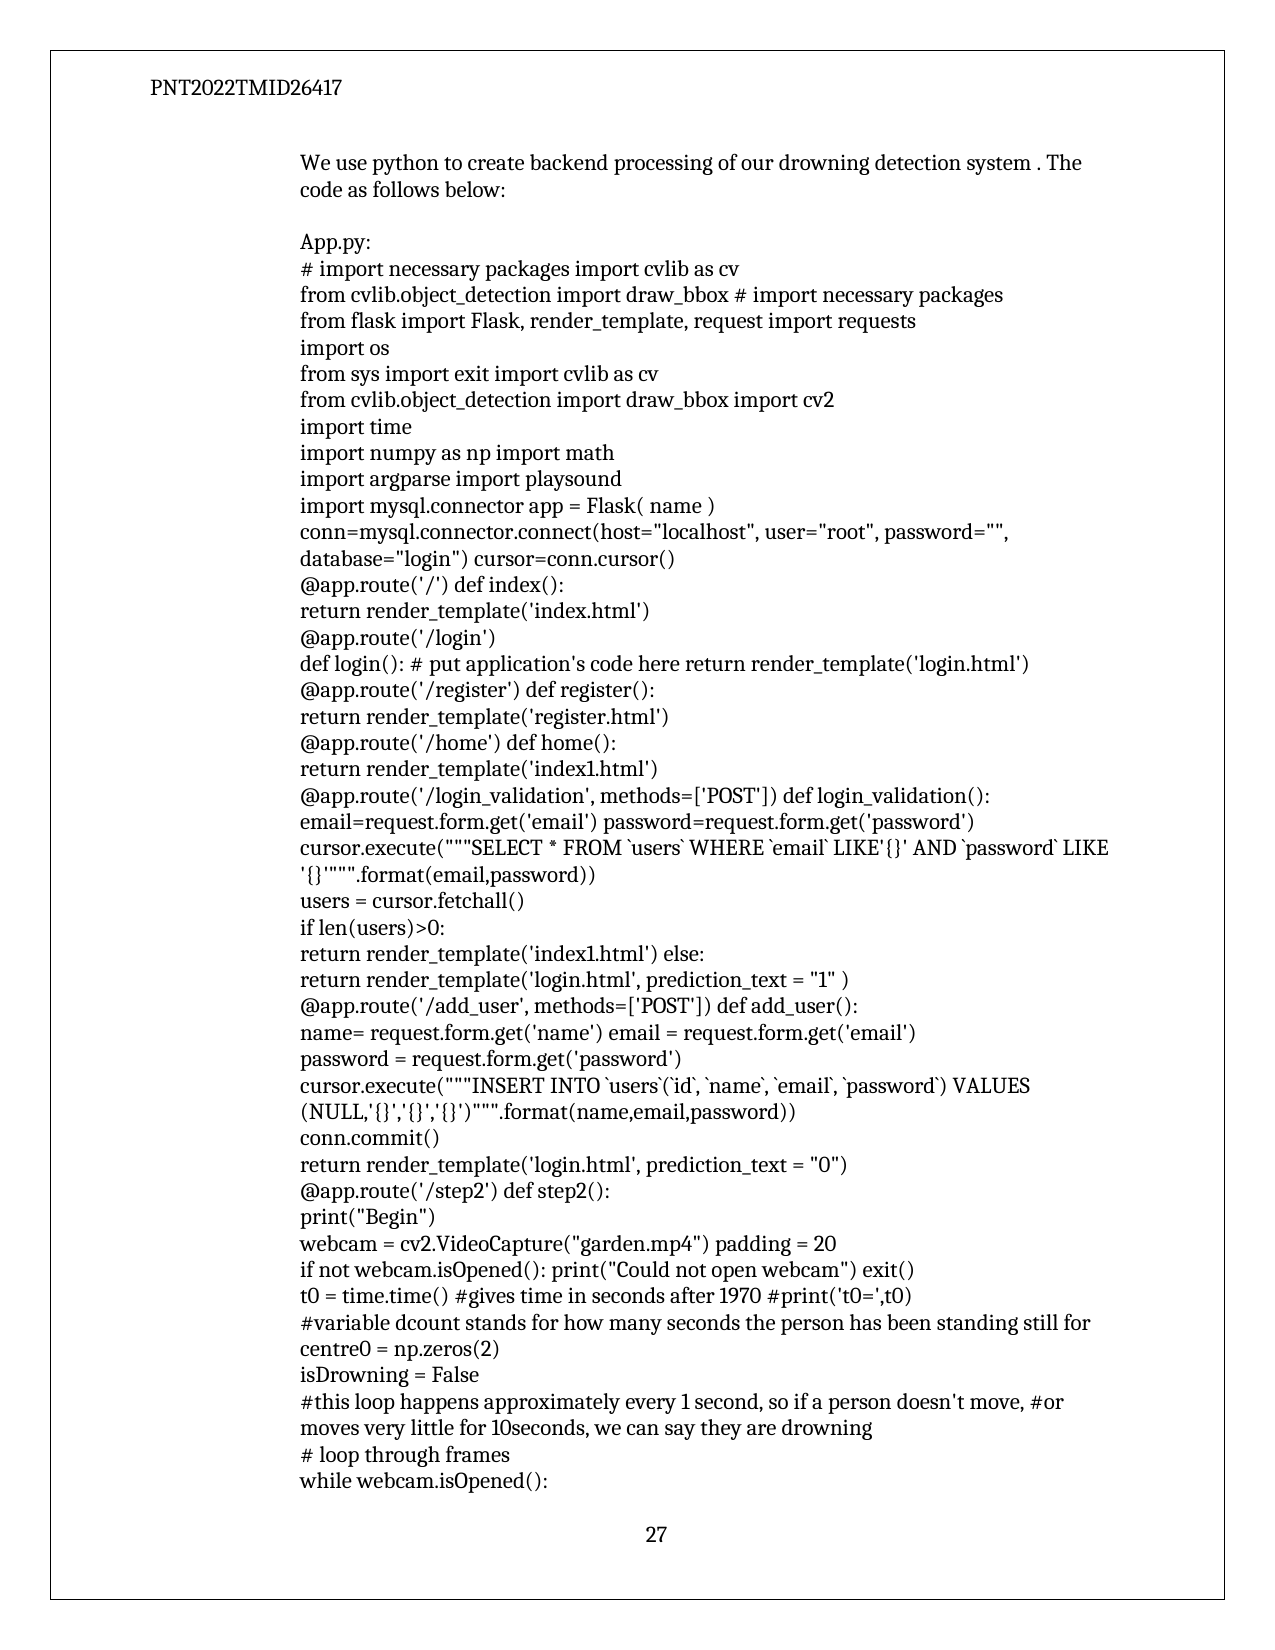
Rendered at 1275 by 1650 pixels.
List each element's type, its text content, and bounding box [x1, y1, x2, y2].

list # loop through frames [300, 1441, 1125, 1468]
list return render_template('login.html', prediction_text = "0") [300, 1151, 1125, 1178]
list We use python to create backend processing of our drowning detection system . The code as follows below: [300, 150, 1125, 203]
list from sys import exit import cvlib as cv [300, 361, 1125, 387]
list import numpy as np import math [300, 440, 1125, 466]
list return render_template('index.html') [300, 598, 1125, 624]
list @app.route('/home') def home(): [300, 730, 1125, 756]
list if len(users)>0: [300, 914, 1125, 941]
list return render_template('login.html', prediction_text = "1" ) [300, 967, 1125, 993]
list import mysql.connector app = Flask( name ) [300, 493, 1125, 519]
list conn=mysql.connector.connect(host="localhost", user="root", password="", database="login") cursor=conn.cursor() [300, 519, 1125, 572]
list @app.route('/login') [300, 624, 1125, 651]
list @app.route('/login_validation', methods=['POST']) def login_validation(): [300, 782, 1125, 809]
list t0 = time.time() #gives time in seconds after 1970 #print('t0=',t0) [300, 1283, 1125, 1309]
list from cvlib.object_detection import draw_bbox # import necessary packages [300, 282, 1125, 308]
list #variable dcount stands for how many seconds the person has been standing still for centre0 = np.zeros(2) [300, 1309, 1125, 1362]
list # import necessary packages import cvlib as cv [300, 255, 1125, 282]
list return render_template('index1.html') else: [300, 941, 1125, 967]
list def login(): # put application's code here return render_template('login.html') [300, 651, 1125, 677]
list if not webcam.isOpened(): print("Could not open webcam") exit() [300, 1257, 1125, 1283]
list import argparse import playsound [300, 466, 1125, 493]
list conn.commit() [300, 1125, 1125, 1151]
list users = cursor.fetchall() [300, 888, 1125, 914]
list from cvlib.object_detection import draw_bbox import cv2 [300, 387, 1125, 413]
list return render_template('index1.html') [300, 756, 1125, 782]
list while webcam.isOpened(): [300, 1468, 1125, 1494]
list cursor.execute("""SELECT * FROM `users` WHERE `email` LIKE'{}' AND `password` LIKE '{}'""".format(email,password)) [300, 835, 1125, 888]
list email=request.form.get('email') password=request.form.get('password') [300, 809, 1125, 835]
list import os [300, 334, 1125, 361]
list name= request.form.get('name') email = request.form.get('email') [300, 1020, 1125, 1046]
list #this loop happens approximately every 1 second, so if a person doesn't move, #or moves very little for 10seconds, we can say they are drowning [300, 1389, 1125, 1441]
list cursor.execute("""INSERT INTO `users`(`id`, `name`, `email`, `password`) VALUES (NULL,'{}','{}','{}')""".format(name,email,password)) [300, 1072, 1125, 1125]
list webcam = cv2.VideoCapture("garden.mp4") padding = 20 [300, 1231, 1125, 1257]
list @app.route('/') def index(): [300, 572, 1125, 598]
list import time [300, 413, 1125, 440]
list App.py: [300, 229, 1125, 255]
list @app.route('/add_user', methods=['POST']) def add_user(): [300, 993, 1125, 1020]
list from flask import Flask, render_template, request import requests [300, 308, 1125, 334]
list password = request.form.get('password') [300, 1046, 1125, 1072]
list print("Begin") [300, 1204, 1125, 1231]
list @app.route('/step2') def step2(): [300, 1178, 1125, 1204]
list @app.route('/register') def register(): [300, 677, 1125, 703]
list isDrowning = False [300, 1362, 1125, 1389]
list return render_template('register.html') [300, 703, 1125, 730]
